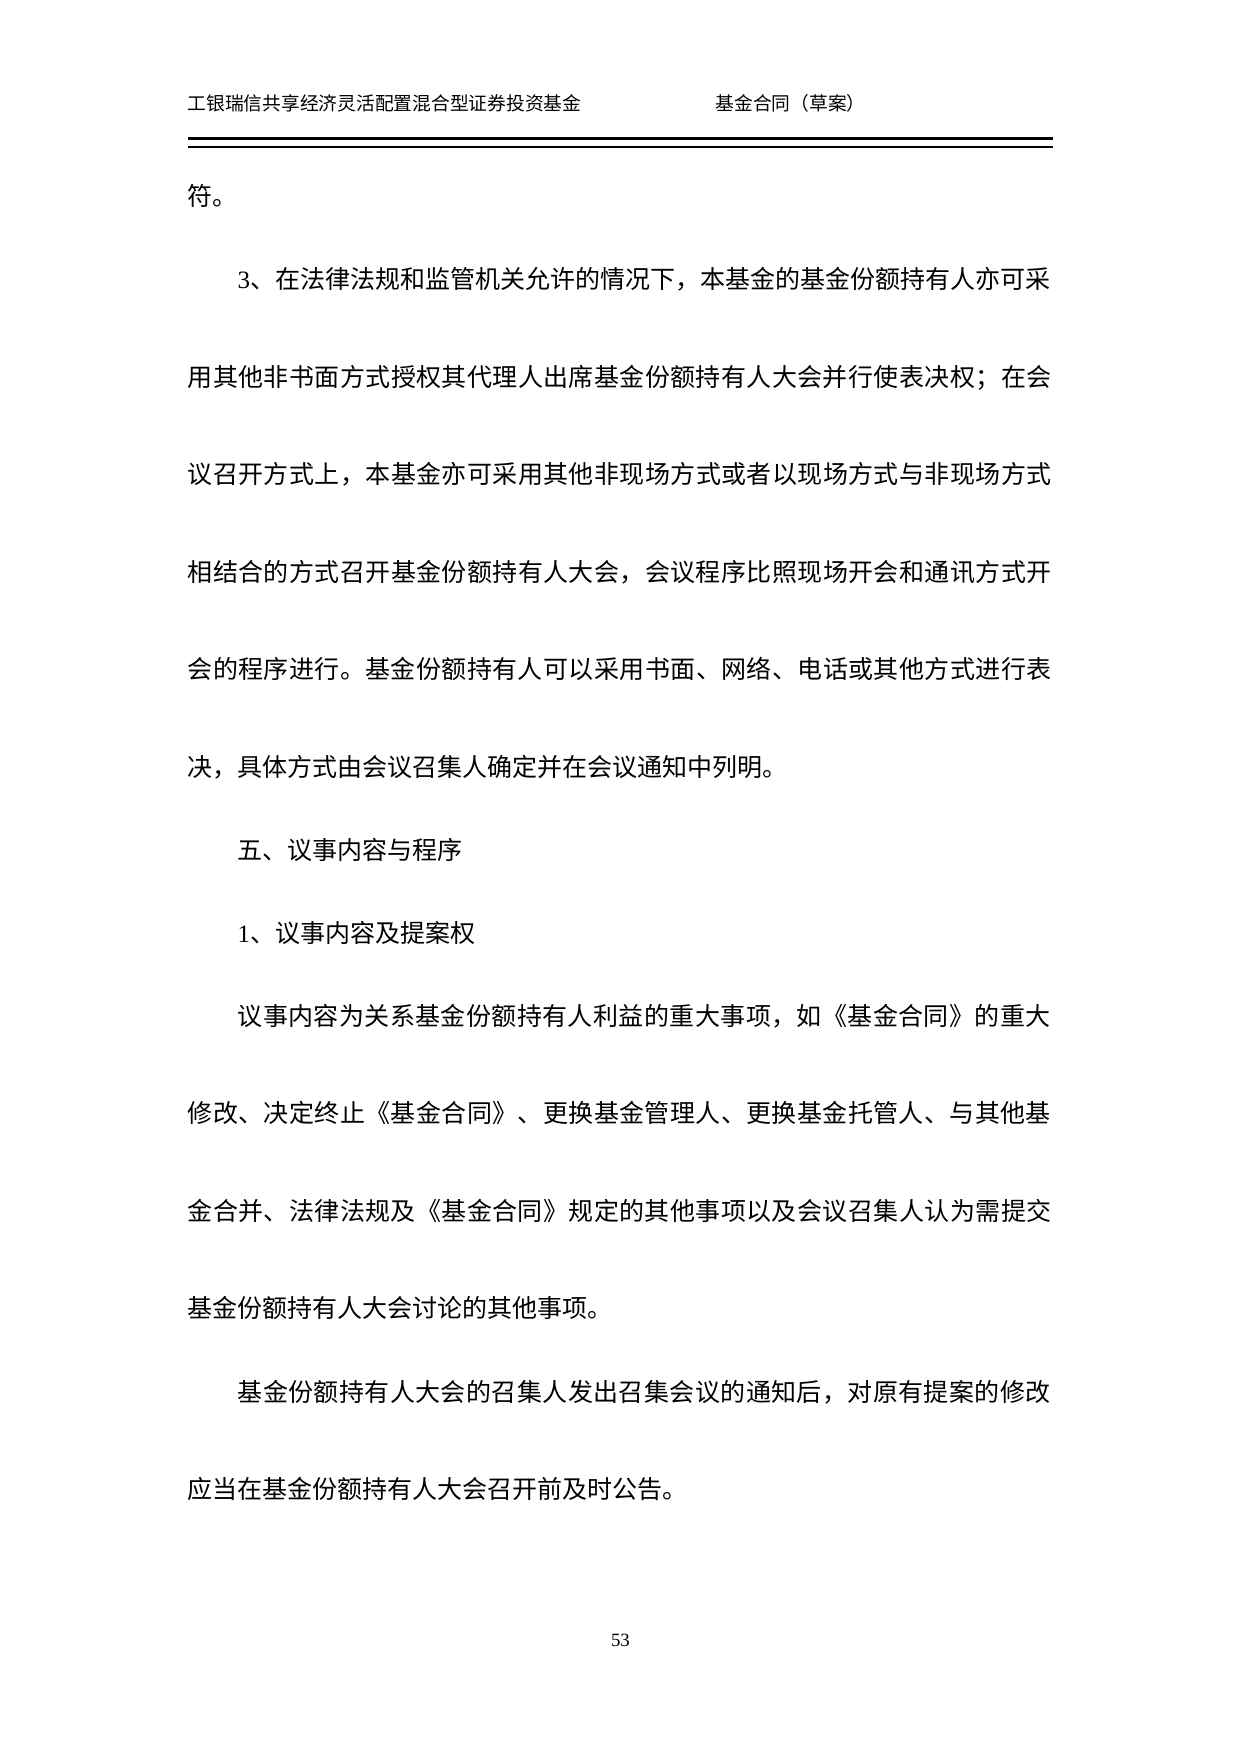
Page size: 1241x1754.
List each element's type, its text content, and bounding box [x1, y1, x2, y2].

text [187, 162, 1053, 227]
text 五、议事内容与程序 [187, 816, 1053, 881]
text 议事内容为关系基金份额持有人利益的重大事项，如《基金合同》的重大修改、决定终止《基金合同》、更换基金管理人、更换基金托管人、与其他基金合并、法律法规及《基金合同》规定的其他事项以及会议召集人认为需提交基金份额持有人大会讨论的其他事项。 [187, 982, 1053, 1339]
text 基金份额持有人大会的召集人发出召集会议的通知后，对原有提案的修改应当在基金份额持有人大会召开前及时公告。 [187, 1358, 1053, 1520]
text 3、在法律法规和监管机关允许的情况下，本基金的基金份额持有人亦可采用其他非书面方式授权其代理人出席基金份额持有人大会并行使表决权；在会议召开方式上，本基金亦可采用其他非现场方式或者以现场方式与非现场方式相结合的方式召开基金份额持有人大会，会议程序比照现场开会和通讯方式开会的程序进行。基金份额持有人可以采用书面、网络、电话或其他方式进行表决，具体方式由会议召集人确定并在会议通知中列明。 [187, 245, 1053, 798]
text 1、议事内容及提案权 [187, 899, 1053, 964]
